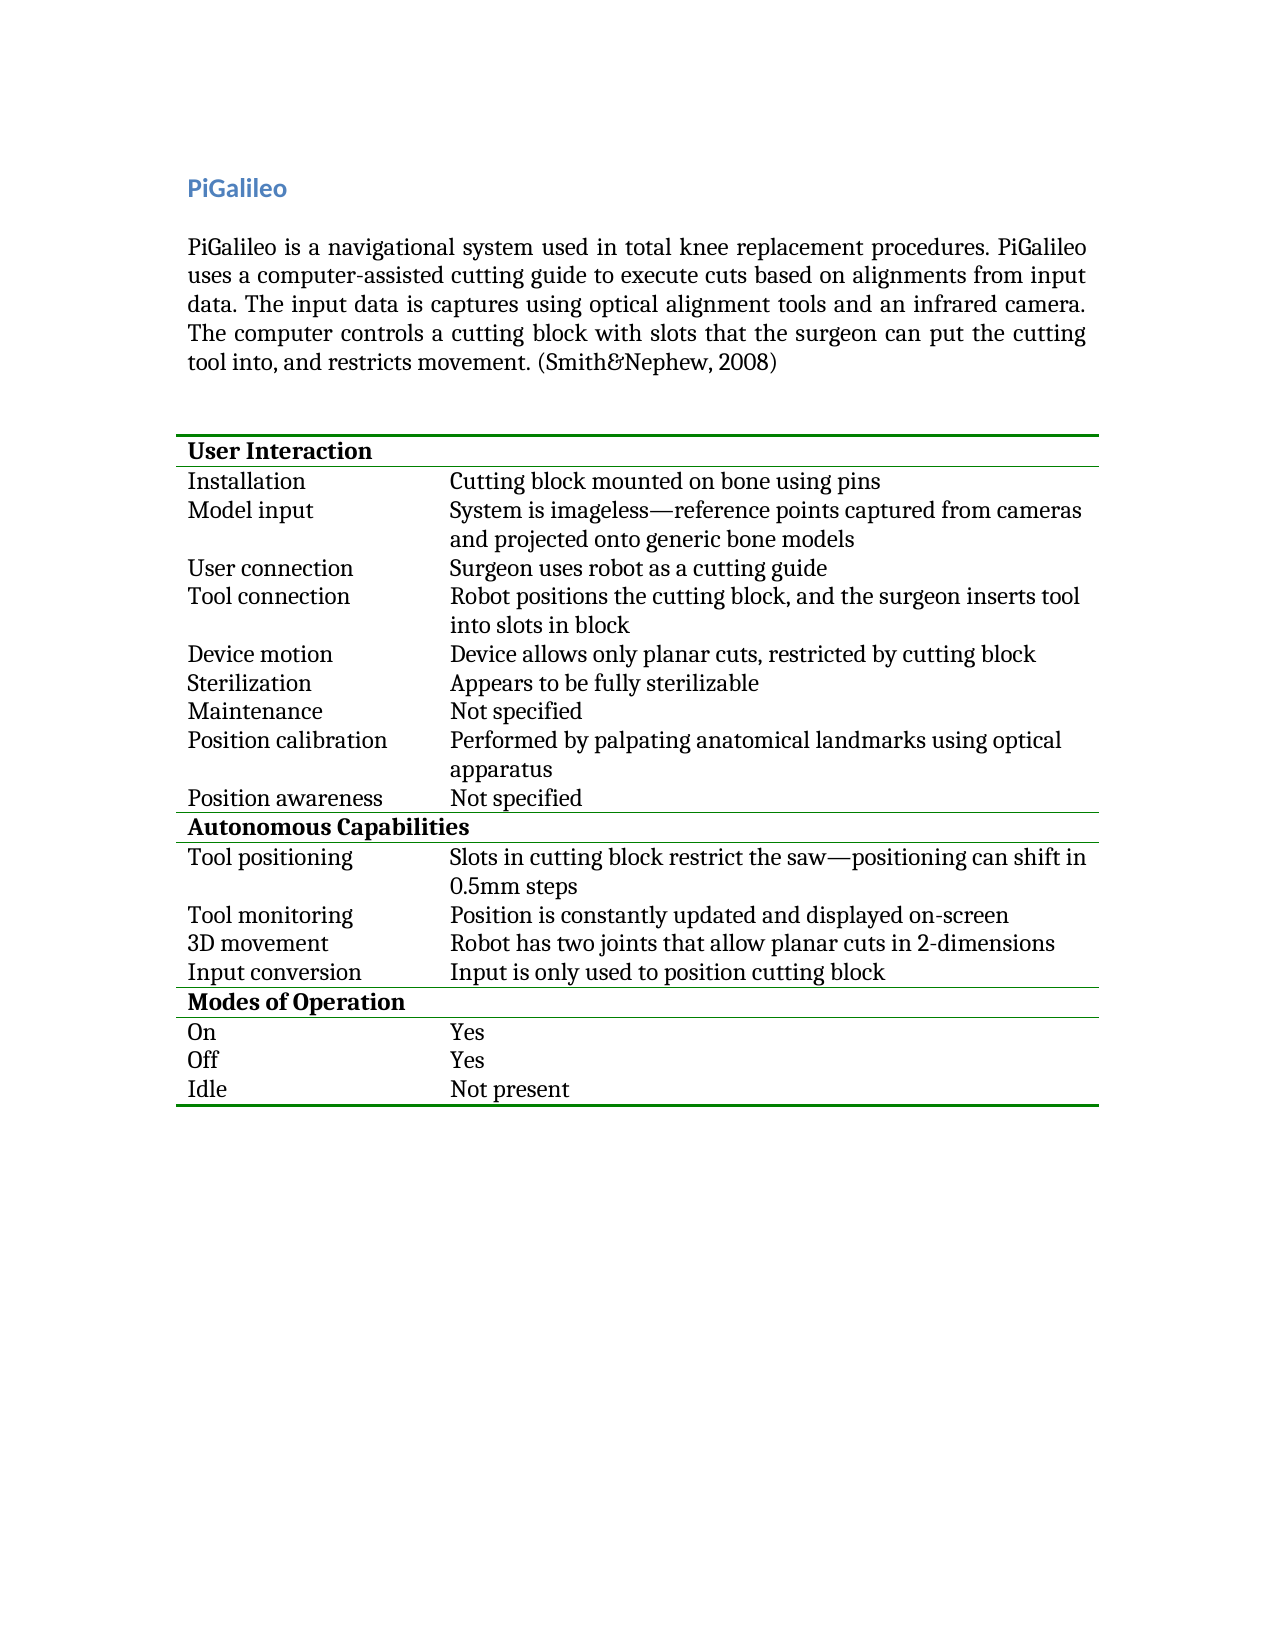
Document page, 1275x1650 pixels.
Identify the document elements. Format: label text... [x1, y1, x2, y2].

table_cell Device allows only planar cuts, restricted by cutting block [439, 640, 1099, 668]
table_cell Cutting block mounted on bone using pins [439, 467, 1099, 496]
table_cell Not specified [439, 784, 1099, 812]
table_cell On [176, 1018, 438, 1046]
table_cell Performed by palpating anatomical landmarks using optical apparatus [439, 726, 1099, 783]
table_cell Yes [439, 1018, 1099, 1046]
table_cell User connection [176, 554, 438, 582]
table_cell Input is only used to position cutting block [439, 958, 1099, 987]
table_cell Installation [176, 467, 438, 496]
table_cell Idle [176, 1075, 438, 1104]
table_cell Input conversion [176, 958, 438, 987]
table_cell Yes [439, 1046, 1099, 1075]
table_cell Not present [439, 1075, 1099, 1104]
table_cell Surgeon uses robot as a cutting guide [439, 554, 1099, 582]
table_cell Tool monitoring [176, 901, 438, 929]
table_cell Model input [176, 496, 438, 553]
table_cell Position is constantly updated and displayed on-screen [439, 901, 1099, 929]
table_cell Not specified [439, 697, 1099, 726]
text PiGalileo is a navigational system used in total knee replacement procedures. PiGalileo uses a computer-assisted cutting guide to execute cuts based on alignments from input data. The input data is captures using optical alignment tools and an infrared camera. The computer controls a cutting block with slots that the surgeon can put the cutting tool into, and restricts movement. [187, 233, 1087, 376]
table_header User Interaction [176, 437, 1099, 466]
table_cell Sterilization [176, 669, 438, 697]
table_cell Maintenance [176, 697, 438, 726]
table_cell Robot has two joints that allow planar cuts in 2-dimensions [439, 929, 1099, 958]
table_cell Position awareness [176, 784, 438, 812]
table_cell Appears to be fully sterilizable [439, 669, 1099, 697]
subtitle PiGalileo [187, 171, 1087, 204]
table_cell Off [176, 1046, 438, 1075]
table_cell Modes of Operation [176, 988, 1099, 1017]
table_cell Slots in cutting block restrict the saw—positioning can shift in 0.5mm steps [439, 843, 1099, 901]
table_cell Device motion [176, 640, 438, 668]
table_cell 3D movement [176, 929, 438, 958]
table_cell Autonomous Capabilities [176, 813, 1099, 842]
table_cell Robot positions the cutting block, and the surgeon inserts tool into slots in block [439, 582, 1099, 640]
table_cell Tool positioning [176, 843, 438, 901]
table_cell Tool connection [176, 582, 438, 640]
table_cell Position calibration [176, 726, 438, 783]
table_cell System is imageless—reference points captured from cameras and projected onto generic bone models [439, 496, 1099, 553]
